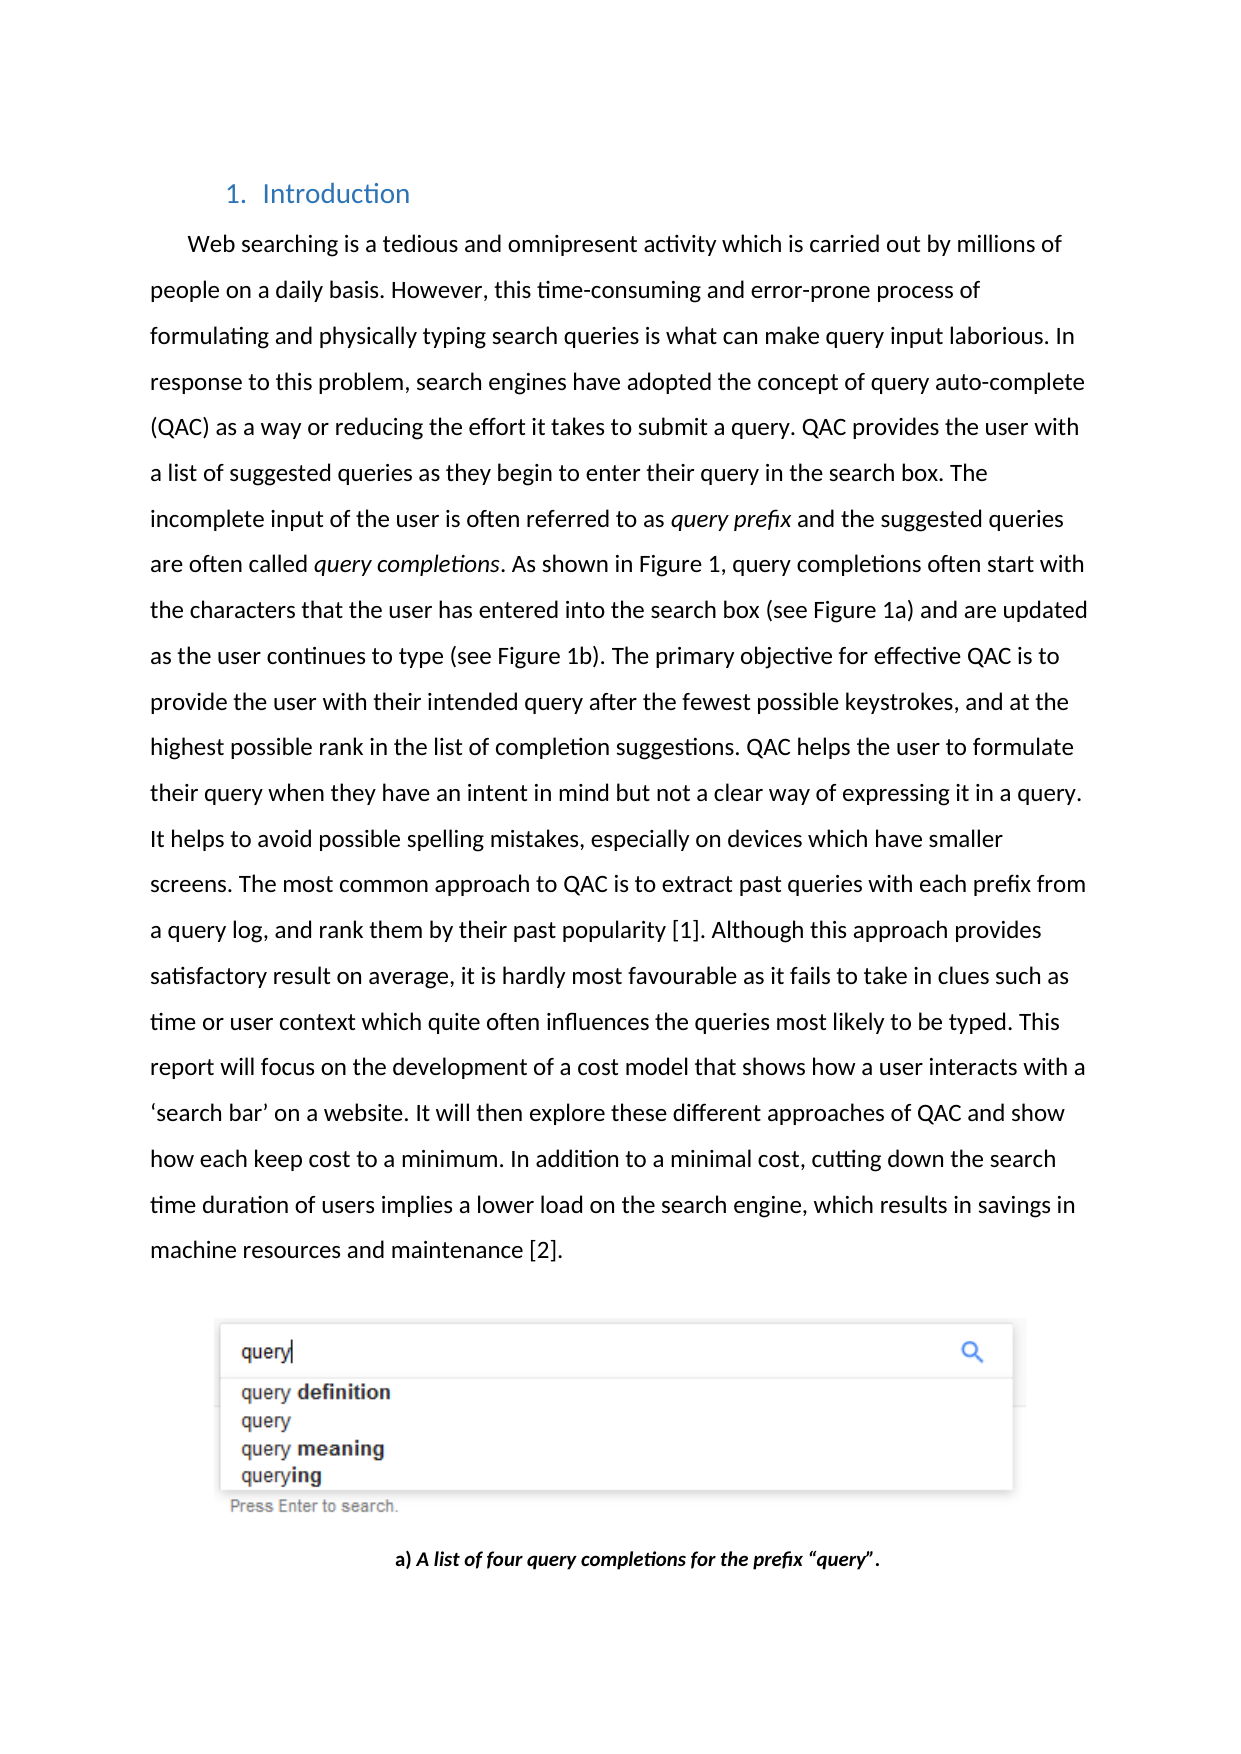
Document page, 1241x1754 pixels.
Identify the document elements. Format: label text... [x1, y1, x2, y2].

text a) A list of four query completions for the prefix “query”. [150, 1546, 1090, 1572]
text Web searching is a tedious and omnipresent activity which is carried out by millions of people on a daily basis. However, this time-consuming and error-prone process of formulating and physically typing search queries is what can make query input laborious. In response to this problem, search engines have adopted the concept of query auto-complete (QAC) as a way or reducing the effort it takes to submit a query. QAC provides the user with a list of suggested queries as they begin to enter their query in the search box. The incomplete input of the user is often referred to as query prefix and the suggested queries are often called query completions. As shown in Figure 1, query completions often start with the characters that the user has entered into the search box (see Figure 1a) and are updated as the user continues to type (see Figure 1b). The primary objective for effective QAC is to provide the user with their intended query after the fewest possible keystrokes, and at the highest possible rank in the list of completion suggestions. QAC helps the user to formulate their query when they have an intent in mind but not a clear way of expressing it in a query. It helps to avoid possible spelling mistakes, especially on devices which have smaller screens. The most common approach to QAC is to extract past queries with each prefix from a query log, and rank them by their past popularity [1]. Although this approach provides satisfactory result on average, it is hardly most favourable as it fails to take in clues such as time or user context which quite often influences the queries most likely to be typed. This report will focus on the development of a cost model that shows how a user interacts with a ‘search bar’ on a website. It will then explore these different approaches of QAC and show how each keep cost to a minimum. In addition to a minimal cost, cutting down the search time duration of users implies a lower load on the search engine, which results in savings in machine resources and maintenance [2]. [150, 228, 1090, 1265]
picture [213, 1318, 1027, 1520]
subtitle Introduction [225, 175, 1090, 211]
